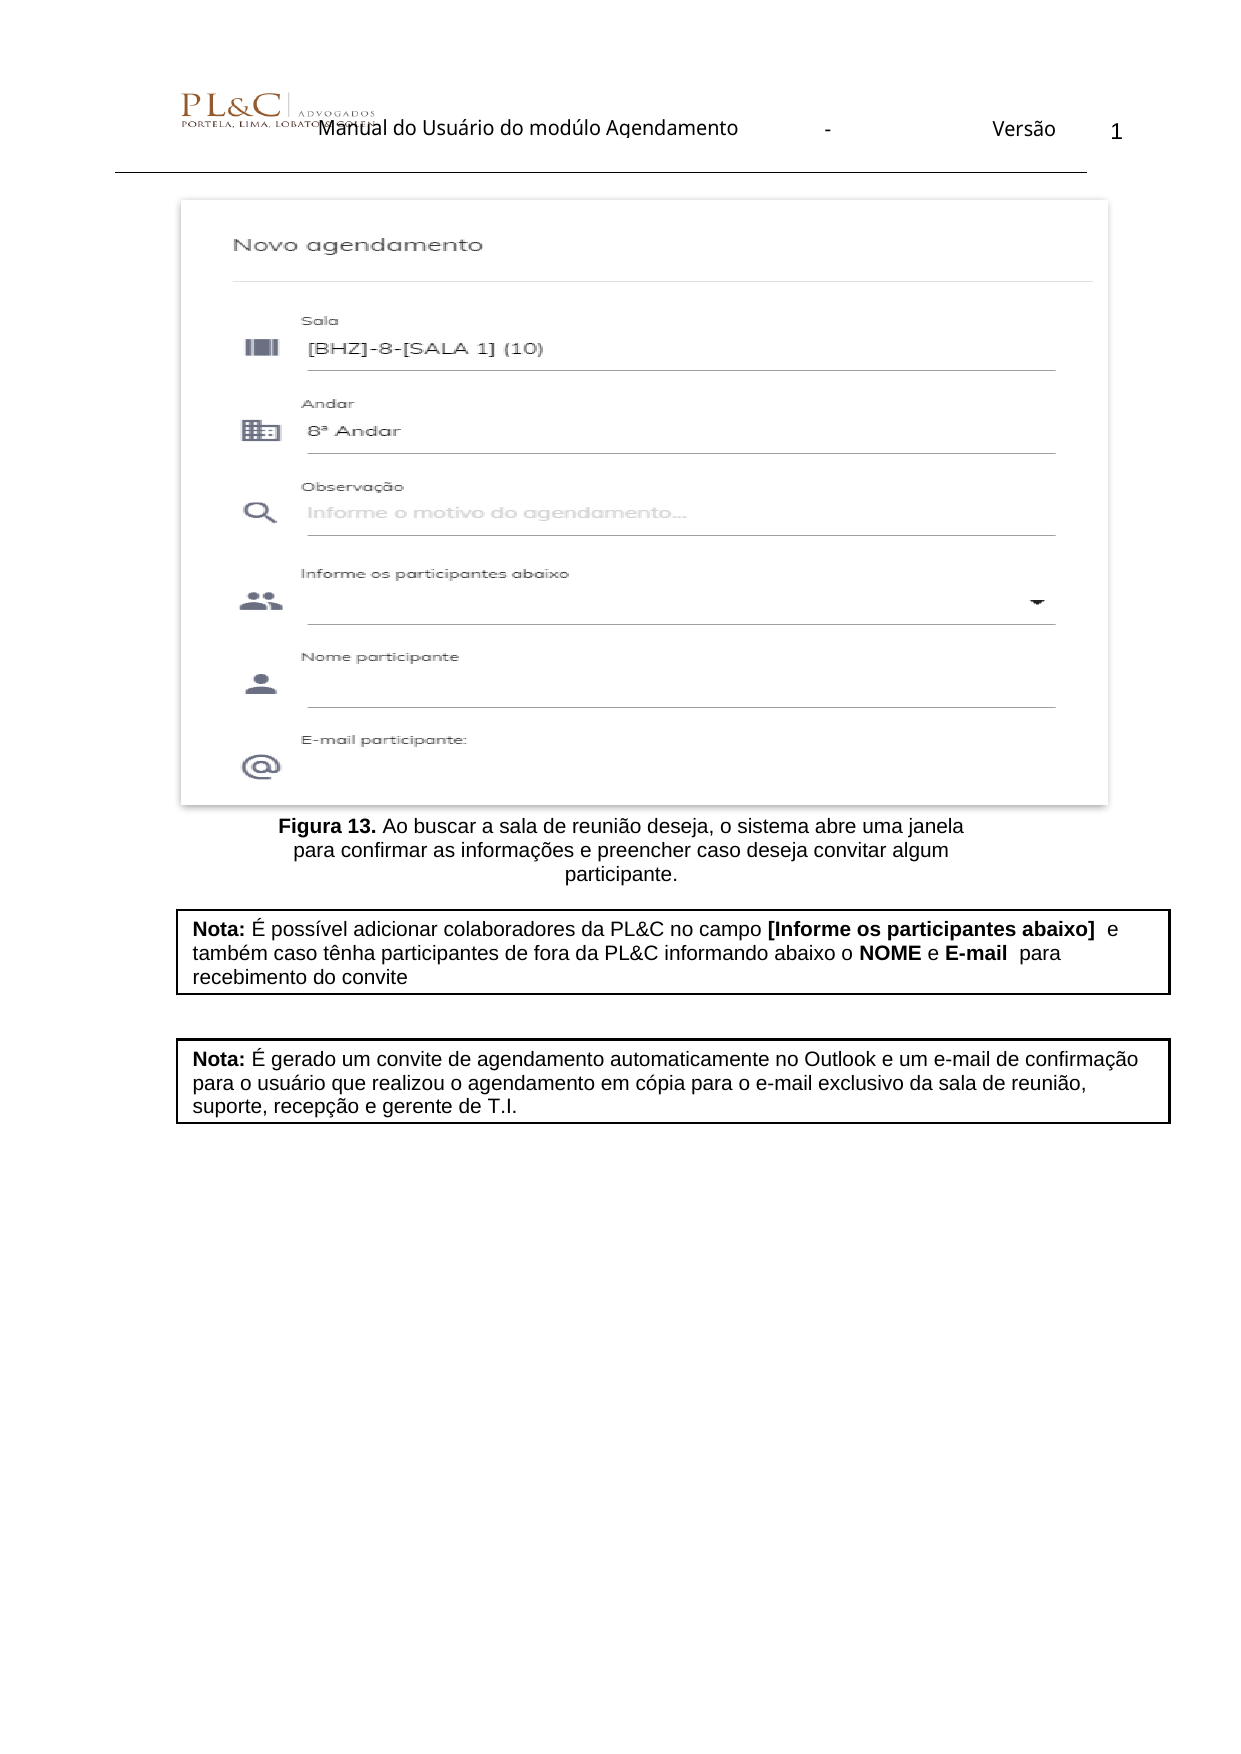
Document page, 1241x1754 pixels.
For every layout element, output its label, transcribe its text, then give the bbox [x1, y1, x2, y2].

picture [177, 67, 379, 152]
text Figura 13. Ao buscar a sala de reunião deseja, o sistema abre uma janela para confirmar as informações e preencher caso deseja convitar algum participante. [269, 814, 973, 886]
picture [196, 214, 1093, 790]
